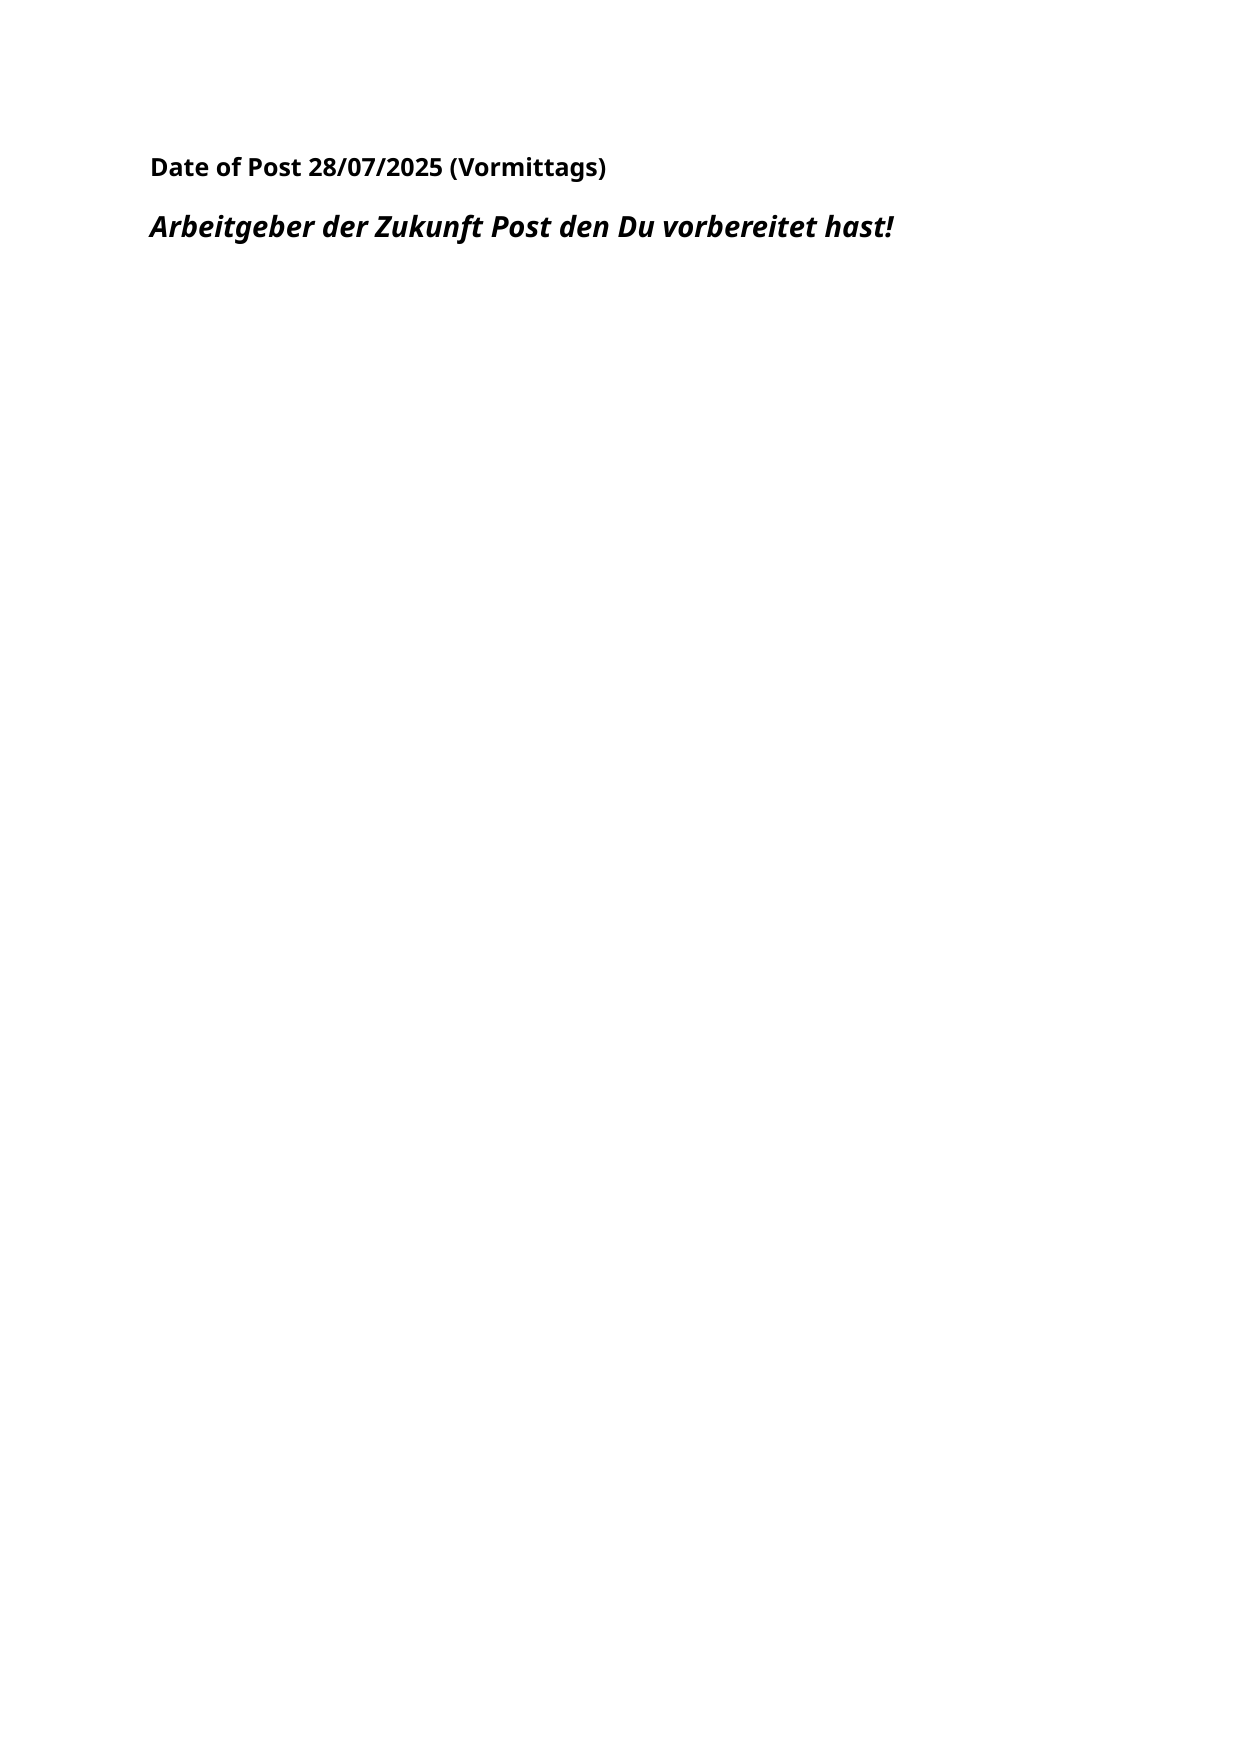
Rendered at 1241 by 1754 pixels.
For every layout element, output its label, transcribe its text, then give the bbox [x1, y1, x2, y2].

text Date of Post 28/07/2025 (Vormittags) [150, 150, 1090, 184]
text Arbeitgeber der Zukunft Post den Du vorbereitet hast! [150, 206, 1090, 246]
